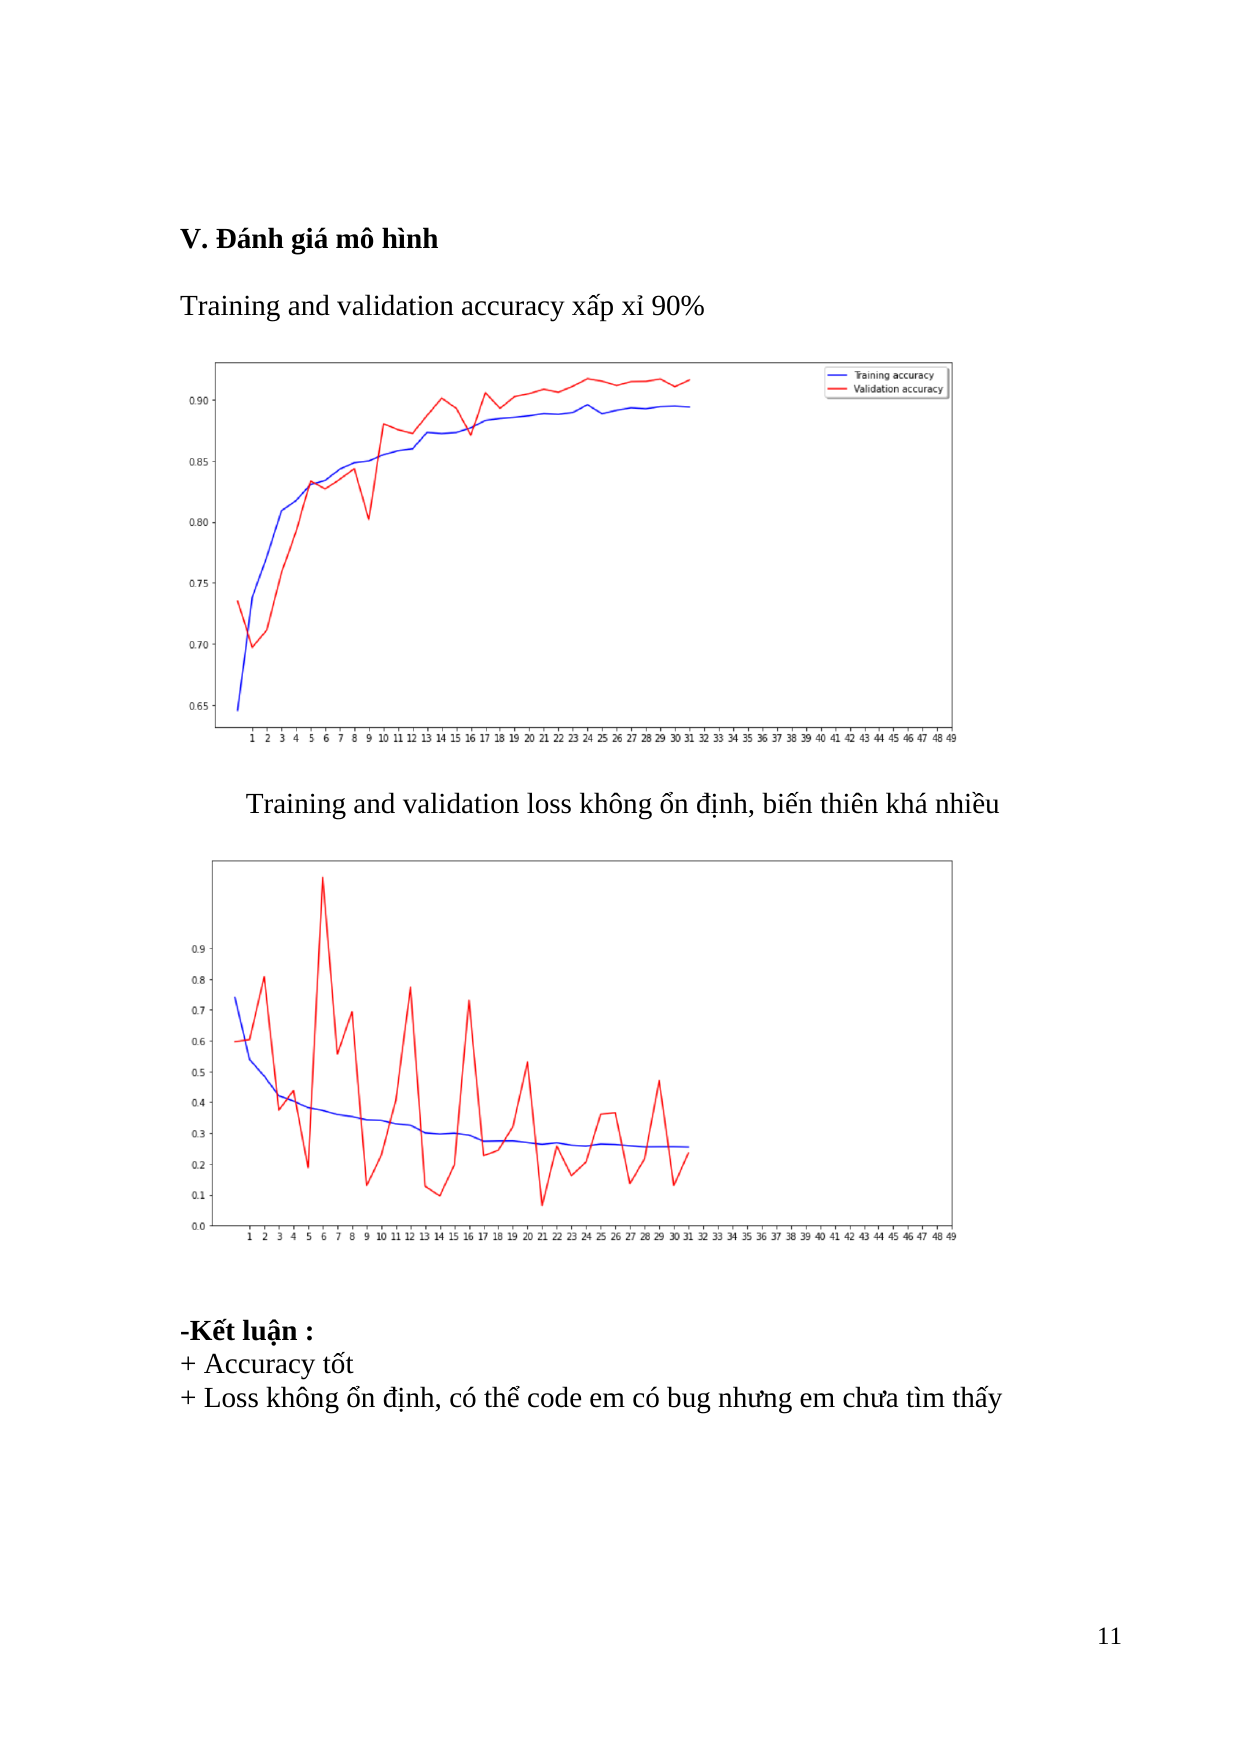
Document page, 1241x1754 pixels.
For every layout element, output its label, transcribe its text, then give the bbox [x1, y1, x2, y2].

text Training and validation loss không ổn định, biến thiên khá nhiều [246, 786, 1122, 820]
picture [180, 355, 974, 753]
picture [180, 853, 974, 1246]
text Training and validation accuracy xấp xỉ 90% [180, 288, 1122, 322]
text V. Đánh giá mô hình [180, 221, 1122, 254]
text + Loss không ổn định, có thể code em có bug nhưng em chưa tìm thấy [180, 1380, 1122, 1414]
text + Accuracy tốt [180, 1347, 1122, 1380]
text -Kết luận : [180, 1313, 1122, 1347]
